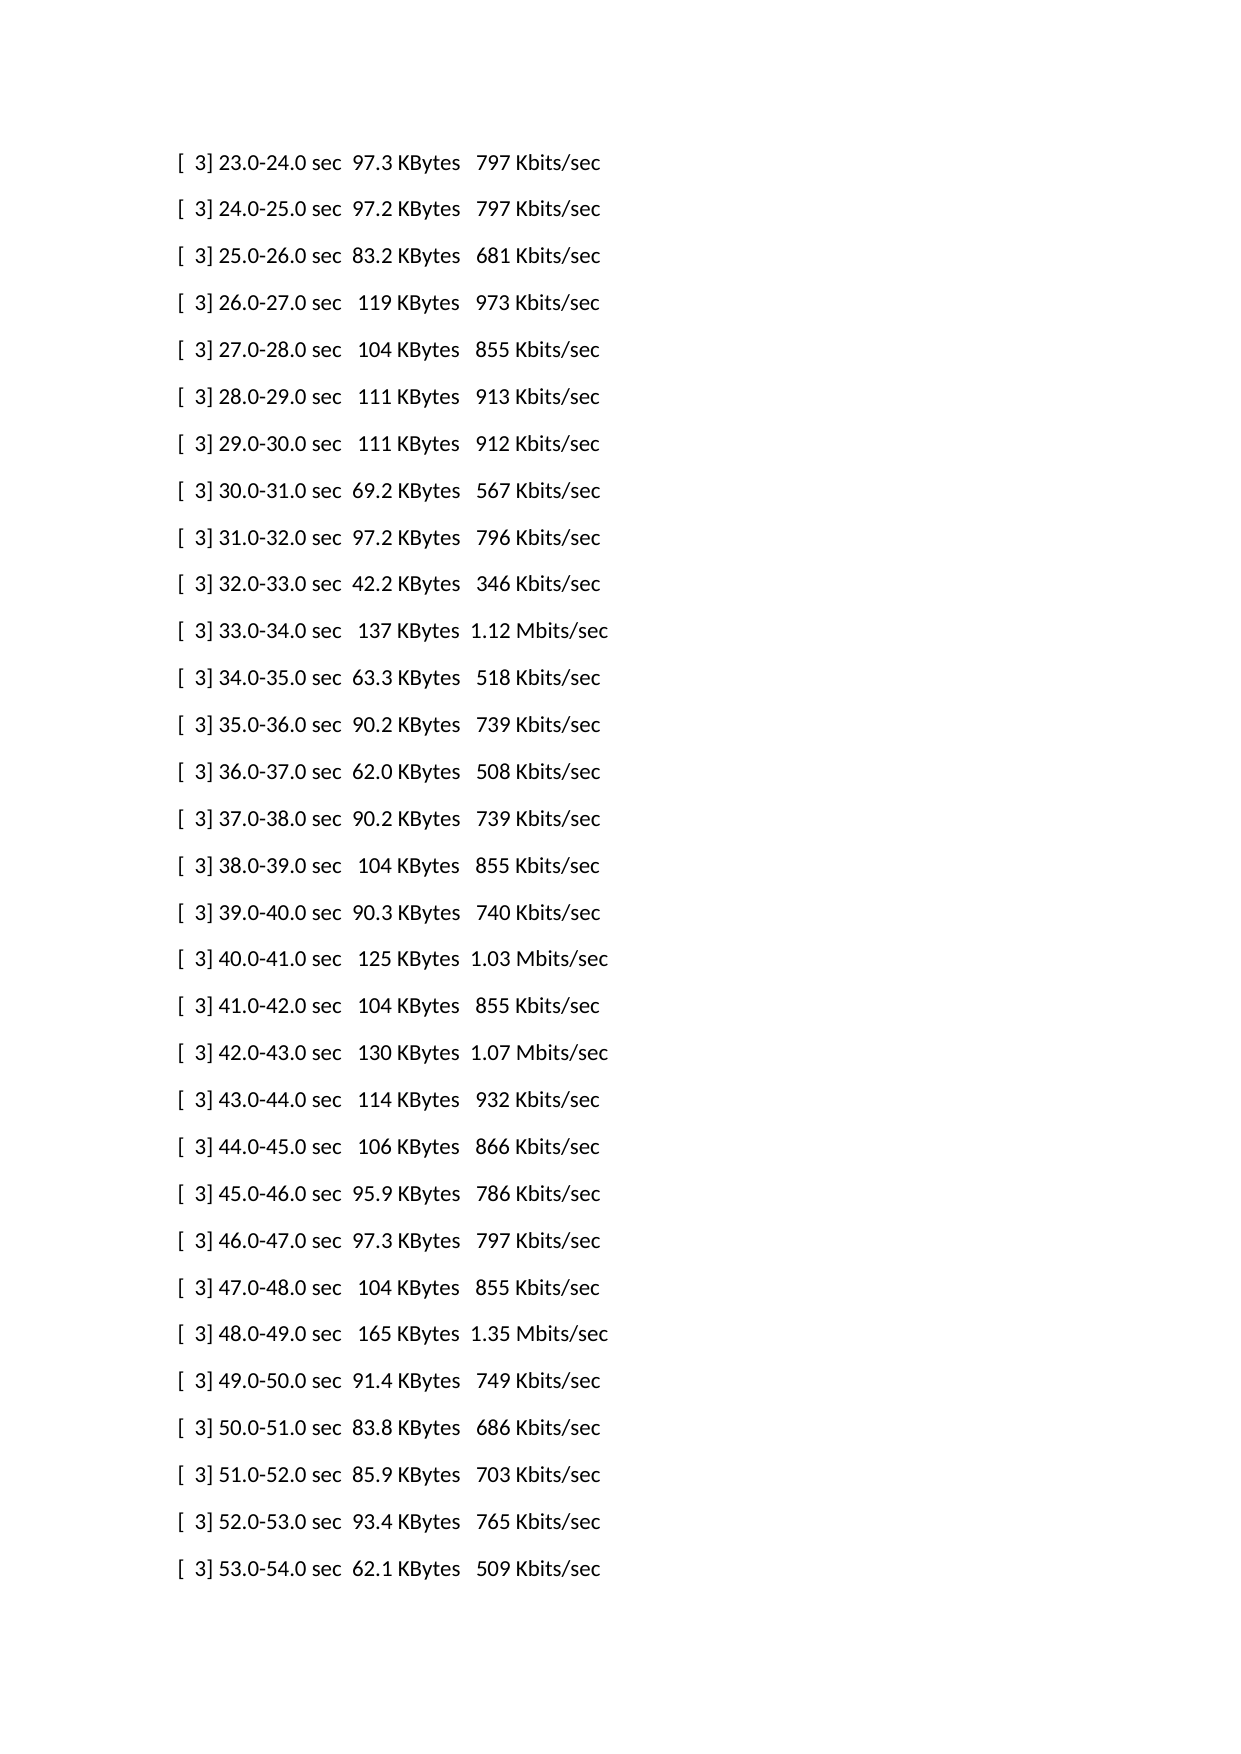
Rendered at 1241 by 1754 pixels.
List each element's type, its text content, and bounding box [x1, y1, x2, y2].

text [ 3] 38.0-39.0 sec 104 KBytes 855 Kbits/sec [177, 851, 1063, 879]
text [ 3] 48.0-49.0 sec 165 KBytes 1.35 Mbits/sec [177, 1319, 1063, 1347]
text [ 3] 46.0-47.0 sec 97.3 KBytes 797 Kbits/sec [177, 1226, 1063, 1254]
text [ 3] 25.0-26.0 sec 83.2 KBytes 681 Kbits/sec [177, 241, 1063, 269]
text [ 3] 23.0-24.0 sec 97.3 KBytes 797 Kbits/sec [177, 148, 1063, 176]
text [ 3] 40.0-41.0 sec 125 KBytes 1.03 Mbits/sec [177, 944, 1063, 972]
text [ 3] 49.0-50.0 sec 91.4 KBytes 749 Kbits/sec [177, 1366, 1063, 1394]
text [ 3] 53.0-54.0 sec 62.1 KBytes 509 Kbits/sec [177, 1554, 1063, 1582]
text [ 3] 29.0-30.0 sec 111 KBytes 912 Kbits/sec [177, 429, 1063, 457]
text [ 3] 30.0-31.0 sec 69.2 KBytes 567 Kbits/sec [177, 476, 1063, 504]
text [ 3] 52.0-53.0 sec 93.4 KBytes 765 Kbits/sec [177, 1507, 1063, 1535]
text [ 3] 41.0-42.0 sec 104 KBytes 855 Kbits/sec [177, 991, 1063, 1019]
text [ 3] 37.0-38.0 sec 90.2 KBytes 739 Kbits/sec [177, 804, 1063, 832]
text [ 3] 45.0-46.0 sec 95.9 KBytes 786 Kbits/sec [177, 1179, 1063, 1207]
text [ 3] 28.0-29.0 sec 111 KBytes 913 Kbits/sec [177, 382, 1063, 410]
text [ 3] 32.0-33.0 sec 42.2 KBytes 346 Kbits/sec [177, 569, 1063, 597]
text [ 3] 27.0-28.0 sec 104 KBytes 855 Kbits/sec [177, 335, 1063, 363]
text [ 3] 36.0-37.0 sec 62.0 KBytes 508 Kbits/sec [177, 757, 1063, 785]
text [ 3] 47.0-48.0 sec 104 KBytes 855 Kbits/sec [177, 1273, 1063, 1301]
text [ 3] 44.0-45.0 sec 106 KBytes 866 Kbits/sec [177, 1132, 1063, 1160]
text [ 3] 43.0-44.0 sec 114 KBytes 932 Kbits/sec [177, 1085, 1063, 1113]
text [ 3] 39.0-40.0 sec 90.3 KBytes 740 Kbits/sec [177, 898, 1063, 926]
text [ 3] 31.0-32.0 sec 97.2 KBytes 796 Kbits/sec [177, 523, 1063, 551]
text [ 3] 42.0-43.0 sec 130 KBytes 1.07 Mbits/sec [177, 1038, 1063, 1066]
text [ 3] 51.0-52.0 sec 85.9 KBytes 703 Kbits/sec [177, 1460, 1063, 1488]
text [ 3] 34.0-35.0 sec 63.3 KBytes 518 Kbits/sec [177, 663, 1063, 691]
text [ 3] 33.0-34.0 sec 137 KBytes 1.12 Mbits/sec [177, 616, 1063, 644]
text [ 3] 26.0-27.0 sec 119 KBytes 973 Kbits/sec [177, 288, 1063, 316]
text [ 3] 35.0-36.0 sec 90.2 KBytes 739 Kbits/sec [177, 710, 1063, 738]
text [ 3] 24.0-25.0 sec 97.2 KBytes 797 Kbits/sec [177, 194, 1063, 222]
text [ 3] 50.0-51.0 sec 83.8 KBytes 686 Kbits/sec [177, 1413, 1063, 1441]
